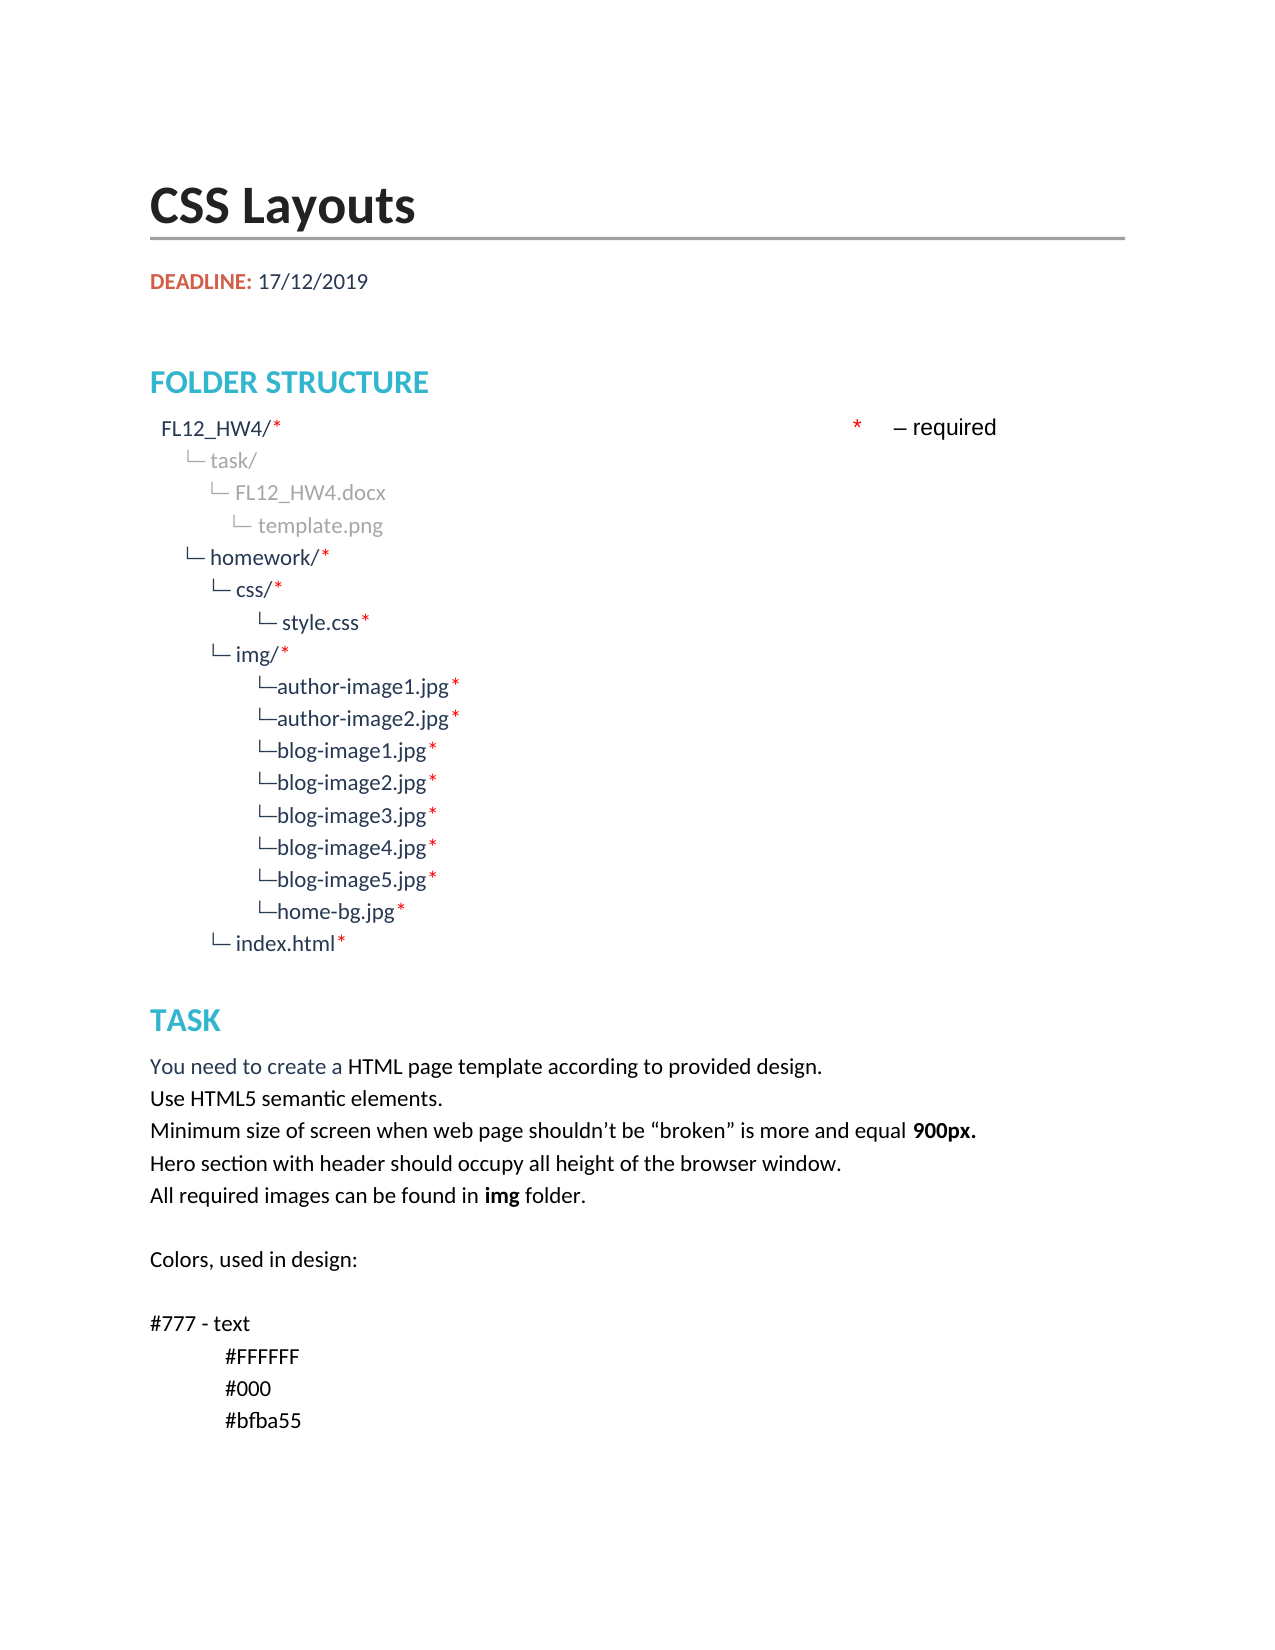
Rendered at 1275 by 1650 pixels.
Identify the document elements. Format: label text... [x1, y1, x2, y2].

text #bfba55 [225, 1406, 1125, 1434]
text Hero section with header should occupy all height of the browser window. [150, 1149, 1125, 1177]
text CSS Layouts [150, 171, 1125, 236]
text #777 - text [150, 1309, 1125, 1338]
text Minimum size of screen when web page shouldn’t be “broken” is more and equal 900px. [150, 1116, 1125, 1144]
text TASK [150, 999, 1125, 1039]
text Colors, used in design: [150, 1245, 1125, 1273]
text #000 [225, 1374, 1125, 1402]
text #FFFFFF [225, 1342, 1125, 1370]
text DEADLINE: 17/12/2019 [150, 267, 1125, 295]
table_header FL12_HW4/* └─ task/ └─ FL12_HW4.docx └─ template.png └─ homework/* └─ css/* └─ style.css* └─ img/* └─author-image1.jpg* └─author-image2.jpg* └─blog-image1.jpg* └─blog-image2.jpg* └─blog-image3.jpg* └─blog-image4.jpg* └─blog-image5.jpg* └─home-bg.jpg* └─ index.html* [150, 414, 829, 961]
text All required images can be found in img folder. [150, 1181, 1125, 1209]
text You need to create a HTML page template according to provided design. [150, 1052, 1125, 1080]
table_header * – required [829, 414, 1088, 961]
text Use HTML5 semantic elements. [150, 1084, 1125, 1112]
text FOLDER STRUCTURE [150, 361, 1125, 401]
